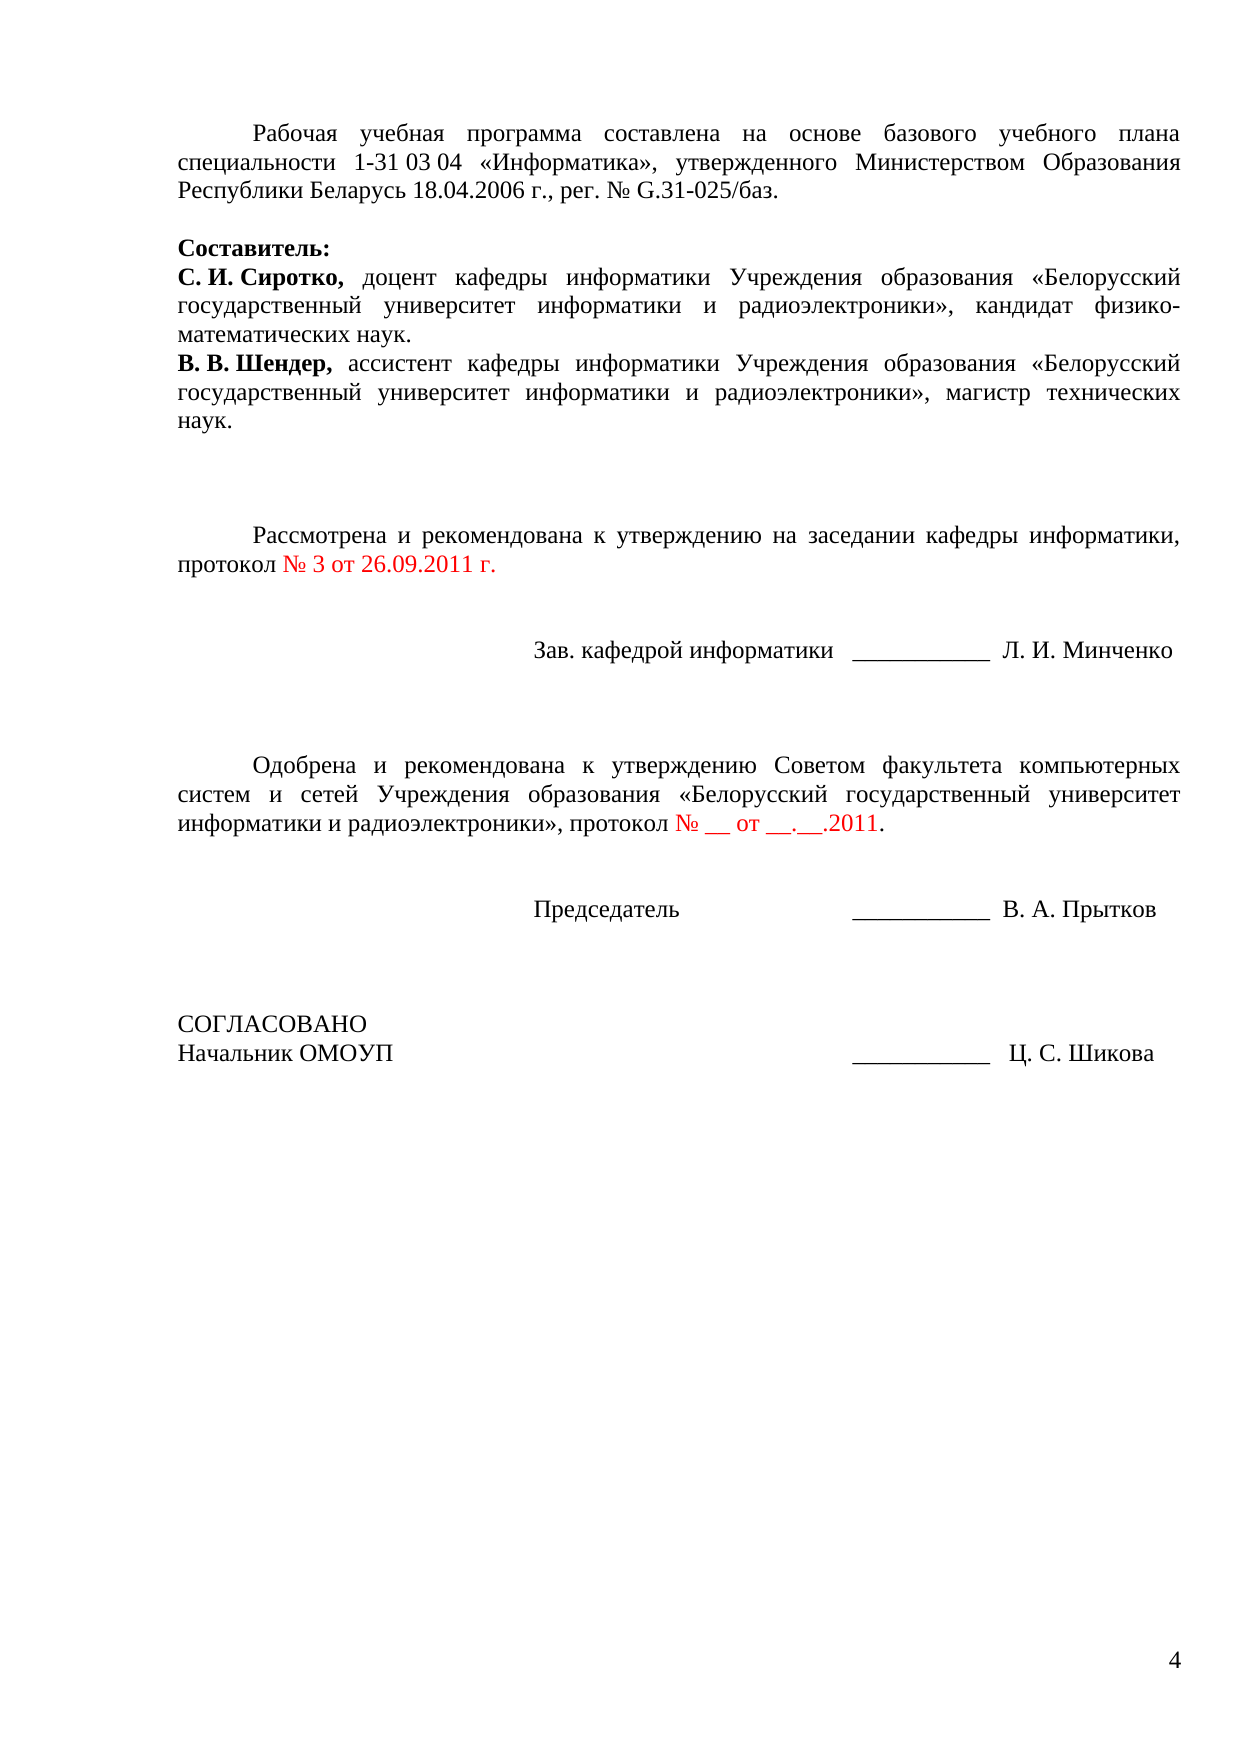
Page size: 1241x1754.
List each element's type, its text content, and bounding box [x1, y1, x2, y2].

text Одобрена и рекомендована к утверждению Советом факультета компьютерных систем и сетей Учреждения образования «Белорусский государственный университет информатики и радиоэлектроники», протокол № __ от __.__.2011. [177, 751, 1181, 837]
text Рабочая учебная программа составлена на основе базового учебного плана специальности 1-31 03 04 «Информатика», утвержденного Министерством Образования Республики Беларусь 18.04.2006 г., рег. № G.31-025/баз. [177, 118, 1181, 204]
text СОГЛАСОВАНО [177, 1009, 1181, 1038]
text Зав. кафедрой информатики ___________ Л. И. Минченко [533, 636, 1181, 664]
text Рассмотрена и рекомендована к утверждению на заседании кафедры информатики, протокол № 3 от 26.09.2011 г. [177, 521, 1181, 578]
text С. И. Сиротко, доцент кафедры информатики Учреждения образования «Белорусский государственный университет информатики и радиоэлектроники», кандидат физико-математических наук. [177, 262, 1181, 348]
text Составитель: [177, 233, 1181, 262]
text Начальник ОМОУП ___________ Ц. С. Шикова [177, 1038, 1181, 1067]
text В. В. Шендер, ассистент кафедры информатики Учреждения образования «Белорусский государственный университет информатики и радиоэлектроники», магистр технических наук. [177, 348, 1181, 434]
text Председатель ___________ В. А. Прытков [533, 894, 1181, 923]
